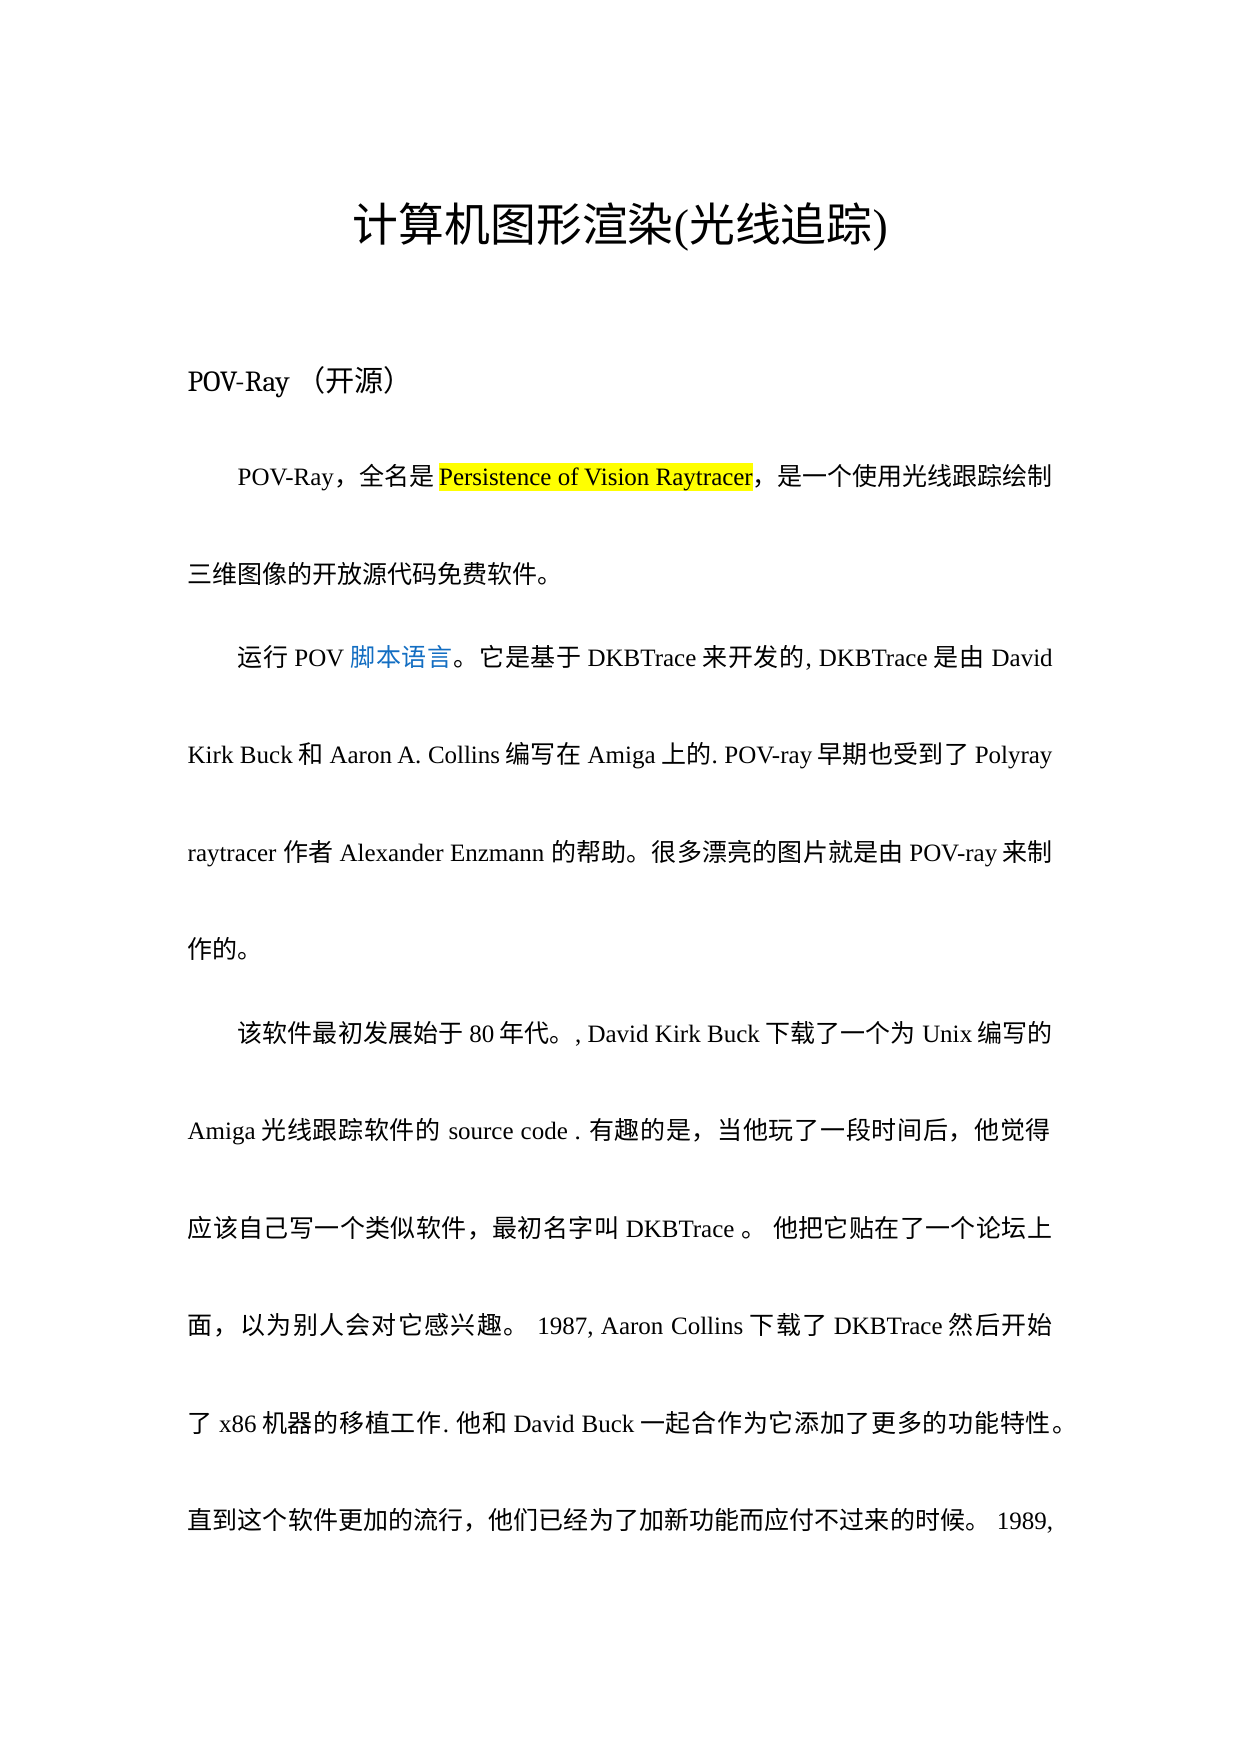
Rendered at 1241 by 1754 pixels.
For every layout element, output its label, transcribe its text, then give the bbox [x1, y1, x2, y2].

text 运行POV脚本语言。它是基于DKBTrace来开发的, DKBTrace是由 David Kirk Buck和 Aaron A. Collins编写在 Amiga上的. POV-ray早期也受到了Polyray raytracer 作者 Alexander Enzmann 的帮助。很多漂亮的图片就是由POV-ray来制作的。 [187, 623, 1053, 981]
text POV-Ray，全名是Persistence of Vision Raytracer，是一个使用光线跟踪绘制三维图像的开放源代码免费软件。 [187, 442, 1053, 605]
subtitle 计算机图形渲染(光线追踪) [187, 172, 1053, 270]
subtitle POV-Ray （开源） [187, 347, 1053, 412]
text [187, 1139, 1053, 1551]
